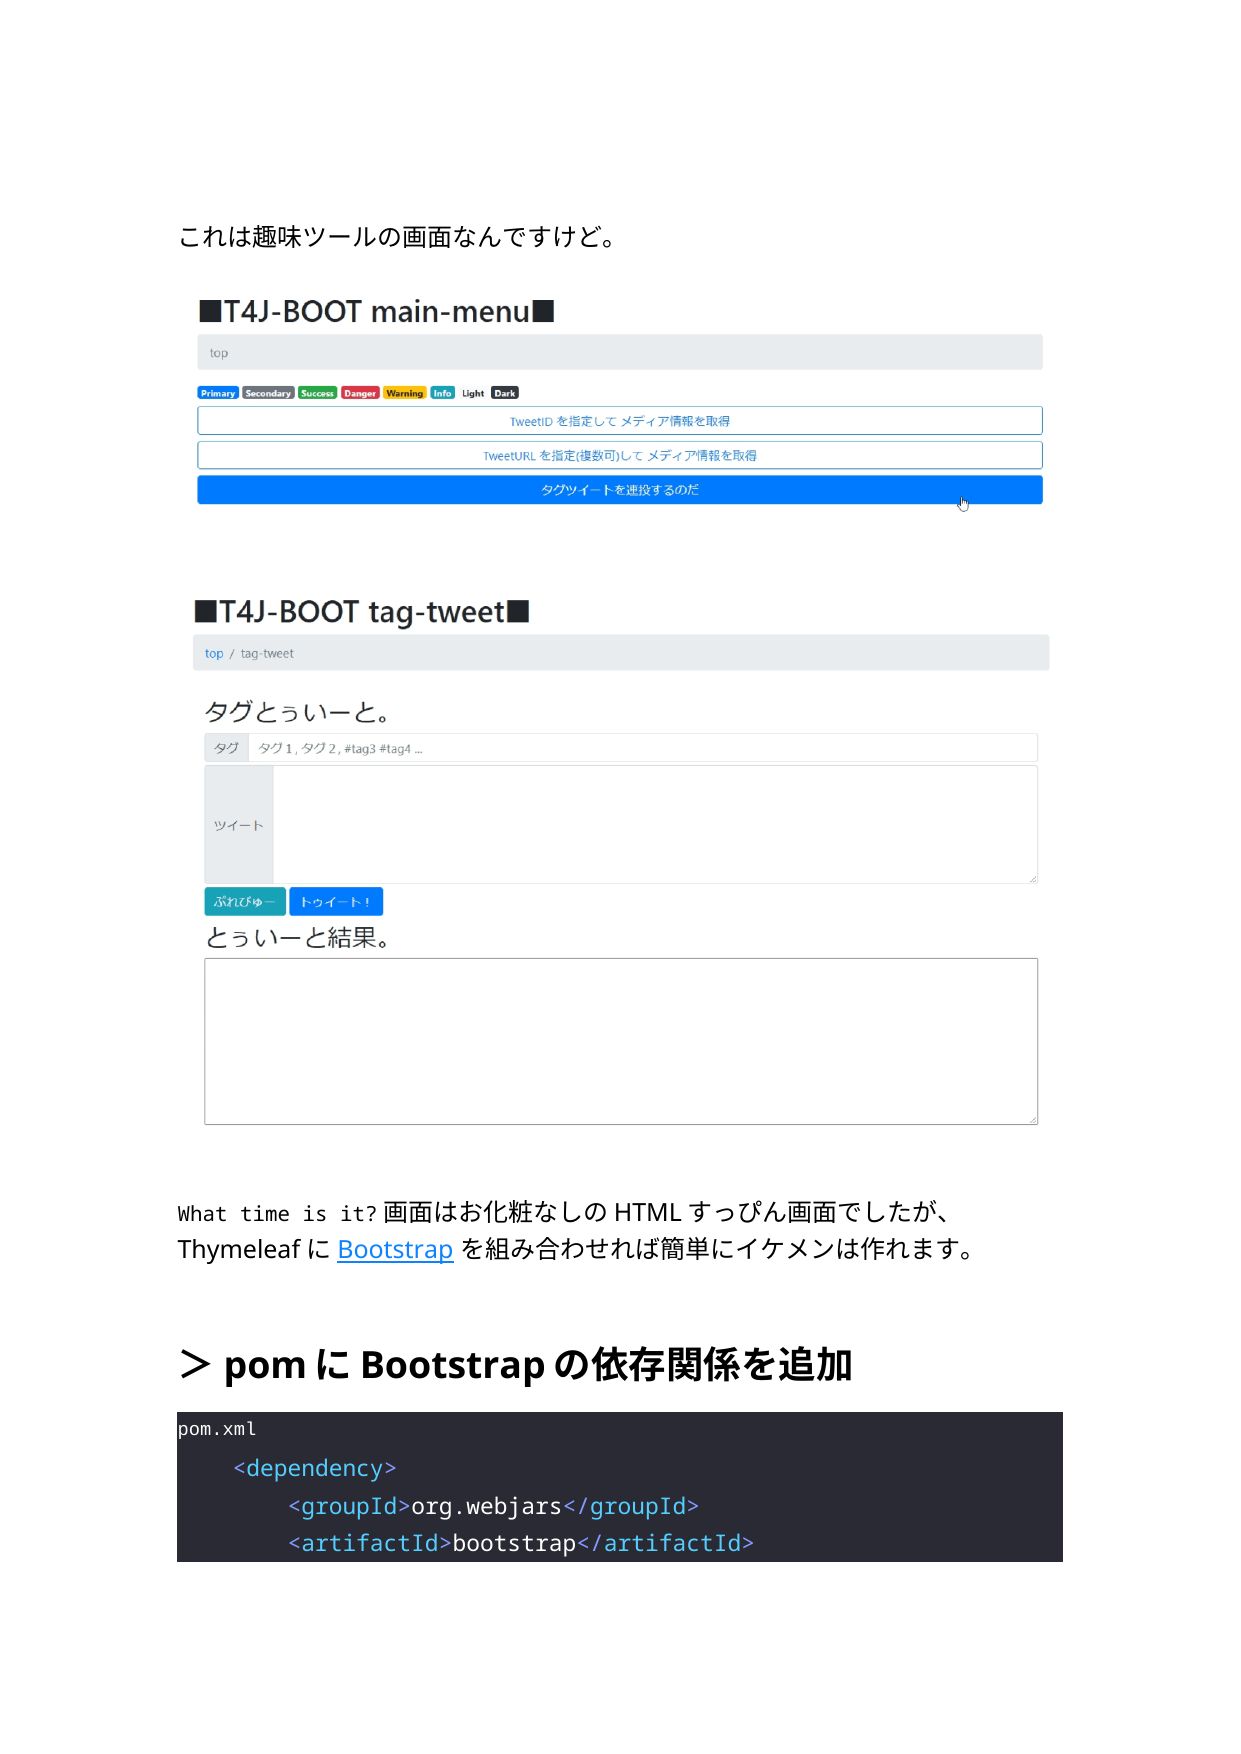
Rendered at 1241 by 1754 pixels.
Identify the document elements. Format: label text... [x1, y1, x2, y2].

subtitle ＞ pomにBootstrapの依存関係を追加 [177, 1324, 1063, 1399]
text <artifactId>bootstrap</artifactId> [177, 1524, 1063, 1562]
text <dependency> [177, 1449, 1063, 1487]
text これは趣味ツールの画面なんですけど。 [177, 217, 1063, 254]
text What time is it? 画面はお化粧なしのHTMLすっぴん画面でしたが、Thymeleaf に Bootstrap を組み合わせれば簡単にイケメンは作れます。 [177, 1192, 1063, 1267]
text <groupId>org.webjars</groupId> [177, 1487, 1063, 1524]
picture [177, 591, 1063, 1140]
picture [177, 291, 1063, 528]
text pom.xml [177, 1412, 1063, 1449]
